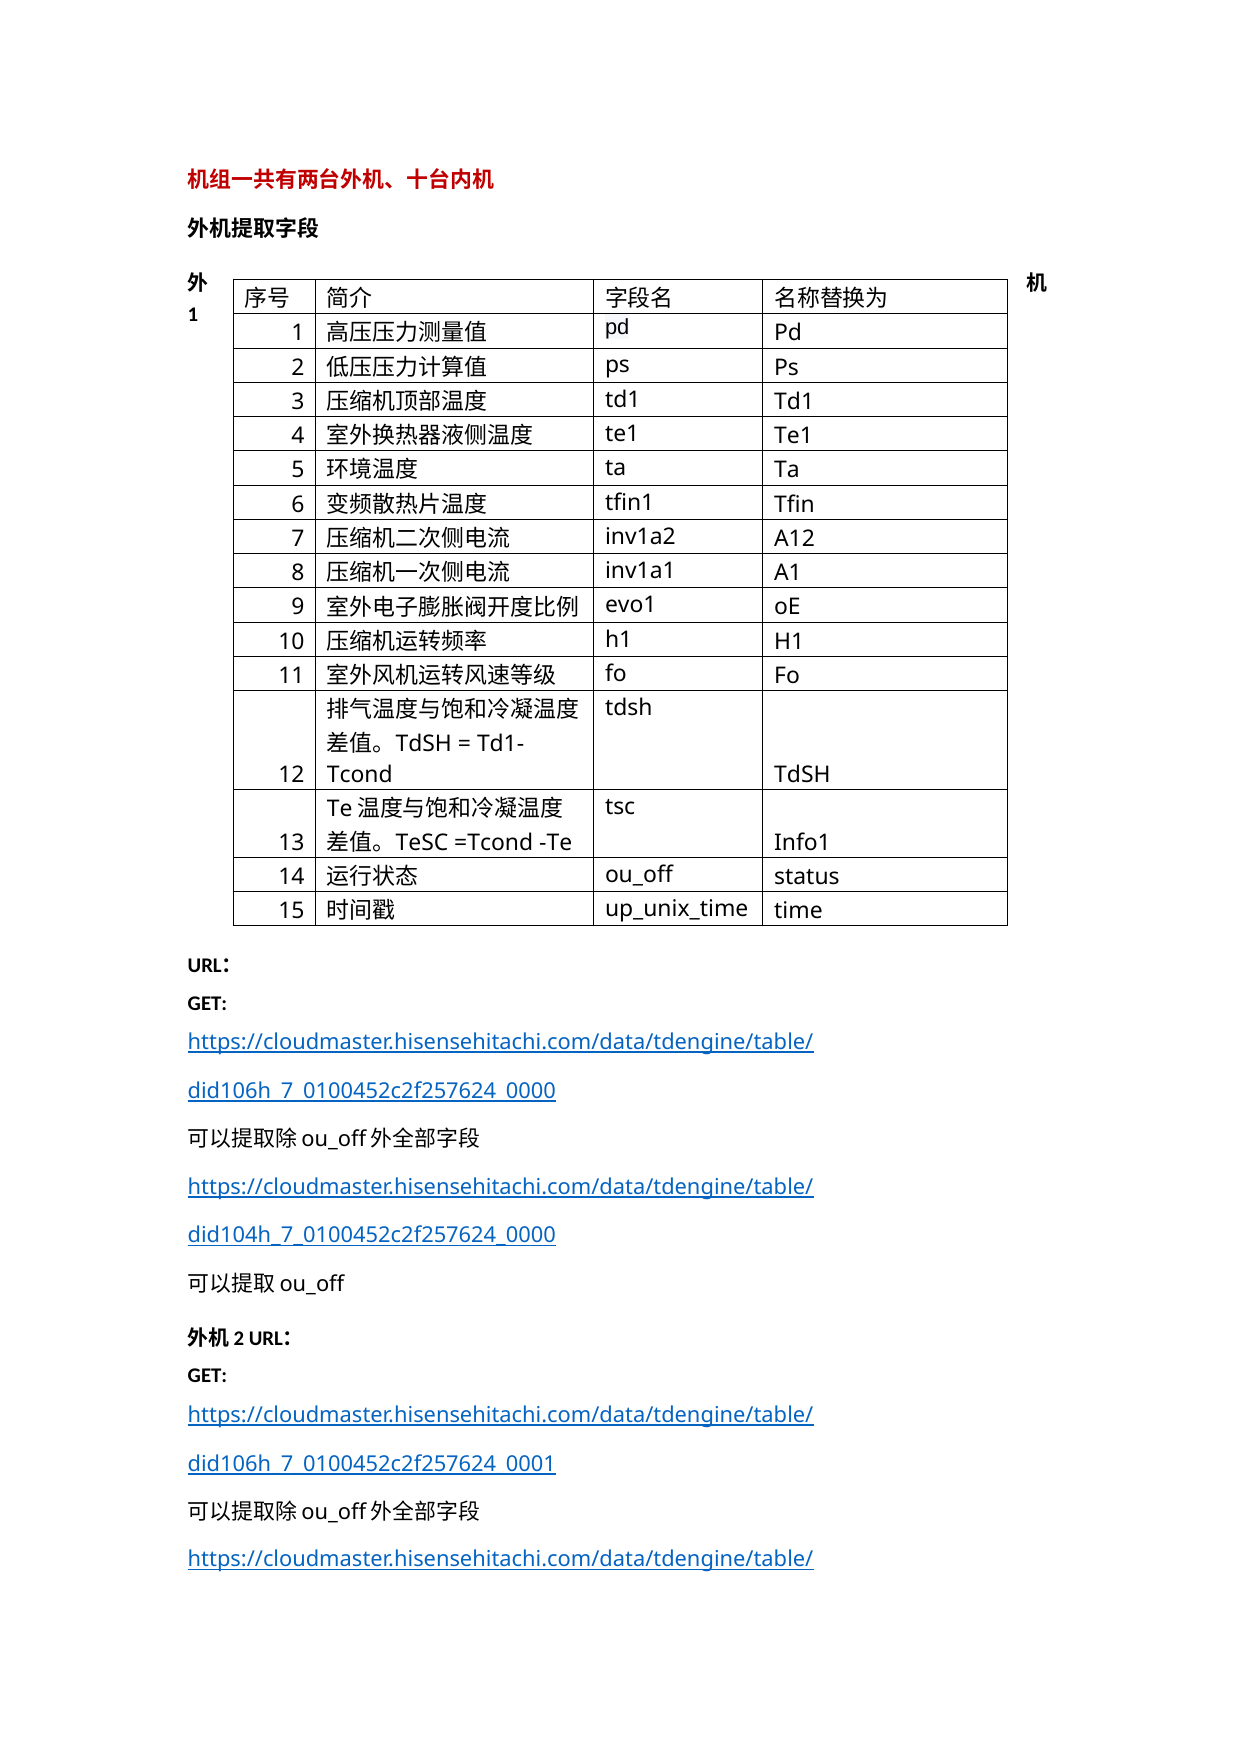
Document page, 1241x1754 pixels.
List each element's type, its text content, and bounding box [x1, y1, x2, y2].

table_cell TdSH [763, 691, 1007, 789]
table_cell ps [594, 349, 762, 382]
table_cell oE [763, 588, 1007, 622]
table_cell 室外风机运转风速等级 [316, 657, 593, 690]
table_cell fo [594, 657, 762, 690]
table_cell 15 [234, 892, 315, 925]
table_cell 压缩机运转频率 [316, 623, 593, 656]
table_cell 6 [234, 486, 315, 519]
table_cell tfin1 [594, 486, 762, 519]
text 机组一共有两台外机、十台内机 [187, 162, 1053, 194]
table_cell evo1 [594, 588, 762, 622]
table_cell 4 [234, 417, 315, 450]
table_cell ta [594, 451, 762, 484]
table_cell 环境温度 [316, 451, 593, 484]
table_cell tdsh [594, 691, 762, 789]
table_cell Pd [763, 314, 1007, 347]
text 可以提取除ou_off外全部字段 [187, 1494, 1053, 1526]
table_cell Info1 [763, 790, 1007, 857]
table_cell 压缩机二次侧电流 [316, 520, 593, 553]
table_header 名称替换为 [763, 280, 1007, 313]
text 可以提取ou_off [187, 1266, 1053, 1298]
table_cell 2 [234, 349, 315, 382]
table_cell status [763, 858, 1007, 891]
table_cell 时间戳 [316, 892, 593, 925]
table_cell time [763, 892, 1007, 925]
table_cell 13 [234, 790, 315, 857]
table_cell td1 [594, 383, 762, 416]
table_cell 高压压力测量值 [316, 314, 593, 347]
table_cell Tfin [763, 486, 1007, 519]
table_cell Ta [763, 451, 1007, 484]
table_cell A12 [763, 520, 1007, 553]
table_cell 1 [234, 314, 315, 347]
table_header 简介 [316, 280, 593, 313]
table_cell te1 [594, 417, 762, 450]
table_cell 运行状态 [316, 858, 593, 891]
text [187, 1398, 1053, 1479]
table_cell 5 [234, 451, 315, 484]
table_cell 低压压力计算值 [316, 349, 593, 382]
table_cell 14 [234, 858, 315, 891]
table_cell 排气温度与饱和冷凝温度差值。TdSH = Td1-Tcond [316, 691, 593, 789]
text https://cloudmaster.hisensehitachi.com/data/tdengine/table/did106h_7_0100452c2f257624_0000 [187, 1025, 1053, 1106]
text GET: [187, 986, 1053, 1019]
table_cell 8 [234, 554, 315, 587]
table_cell pd [594, 314, 762, 347]
table_cell 室外换热器液侧温度 [316, 417, 593, 450]
text 外机1 URL： [187, 265, 1053, 980]
table_cell ou_off [594, 858, 762, 891]
table_cell 室外电子膨胀阀开度比例 [316, 588, 593, 622]
table_cell tsc [594, 790, 762, 857]
table_cell 11 [234, 657, 315, 690]
table_cell up_unix_time [594, 892, 762, 925]
table_cell 压缩机顶部温度 [316, 383, 593, 416]
table_cell Te1 [763, 417, 1007, 450]
table_cell A1 [763, 554, 1007, 587]
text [187, 1542, 1053, 1574]
text 外机2 URL： [187, 1320, 1053, 1353]
table_cell H1 [763, 623, 1007, 656]
table_cell Td1 [763, 383, 1007, 416]
table_header 字段名 [594, 280, 762, 313]
table_header 序号 [234, 280, 315, 313]
table_cell h1 [594, 623, 762, 656]
table_cell 9 [234, 588, 315, 622]
table_cell Ps [763, 349, 1007, 382]
table_cell 压缩机一次侧电流 [316, 554, 593, 587]
table_cell inv1a1 [594, 554, 762, 587]
table_cell Te温度与饱和冷凝温度差值。TeSC =Tcond -Te [316, 790, 593, 857]
table_cell inv1a2 [594, 520, 762, 553]
table_cell 10 [234, 623, 315, 656]
text 外机提取字段 [187, 210, 1053, 243]
text GET: [187, 1359, 1053, 1391]
text https://cloudmaster.hisensehitachi.com/data/tdengine/table/did104h_7_0100452c2f257624_0000 [187, 1169, 1053, 1251]
table_cell Fo [763, 657, 1007, 690]
table_cell 变频散热片温度 [316, 486, 593, 519]
text 可以提取除ou_off外全部字段 [187, 1121, 1053, 1153]
table_cell 3 [234, 383, 315, 416]
table_cell 7 [234, 520, 315, 553]
table_cell 12 [234, 691, 315, 789]
